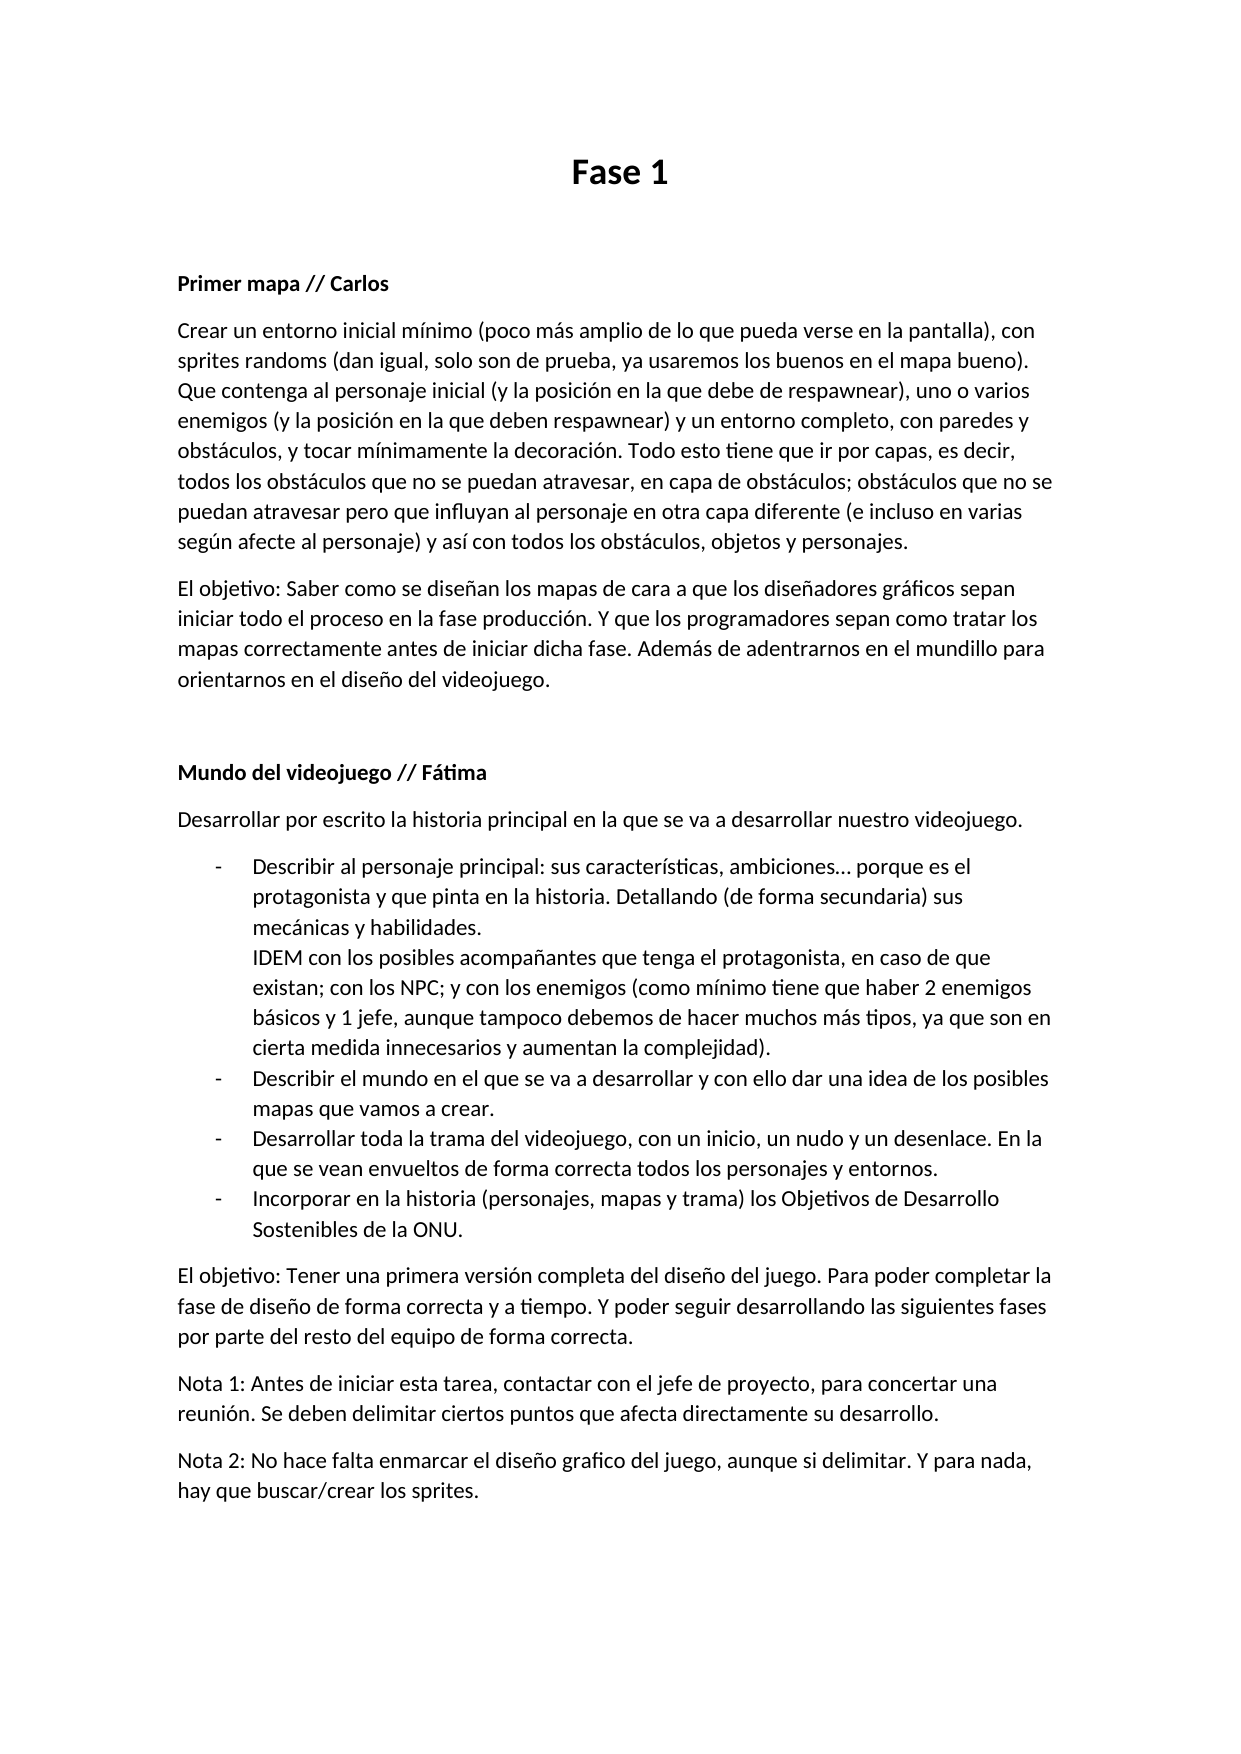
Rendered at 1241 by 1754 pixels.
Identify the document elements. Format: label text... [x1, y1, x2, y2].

list Desarrollar toda la trama del videojuego, con un inicio, un nudo y un desenlace. En la que se vean envueltos de forma correcta todos los personajes y entornos. [215, 1124, 1063, 1182]
list Describir al personaje principal: sus características, ambiciones… porque es el protagonista y que pinta en la historia. Detallando (de forma secundaria) sus mecánicas y habilidades. IDEM con los posibles acompañantes que tenga el protagonista, en caso de que existan; con los NPC; y con los enemigos (como mínimo tiene que haber 2 enemigos básicos y 1 jefe, aunque tampoco debemos de hacer muchos más tipos, ya que son en cierta medida innecesarios y aumentan la complejidad). [215, 852, 1063, 1061]
list Describir el mundo en el que se va a desarrollar y con ello dar una idea de los posibles mapas que vamos a crear. [215, 1064, 1063, 1122]
text El objetivo: Saber como se diseñan los mapas de cara a que los diseñadores gráficos sepan iniciar todo el proceso en la fase producción. Y que los programadores sepan como tratar los mapas correctamente antes de iniciar dicha fase. Además de adentrarnos en el mundillo para orientarnos en el diseño del videojuego. [177, 574, 1063, 693]
text Desarrollar por escrito la historia principal en la que se va a desarrollar nuestro videojuego. [177, 805, 1063, 833]
text Primer mapa // Carlos [177, 269, 1063, 297]
text Nota 2: No hace falta enmarcar el diseño grafico del juego, aunque si delimitar. Y para nada, hay que buscar/crear los sprites. [177, 1446, 1063, 1504]
text Crear un entorno inicial mínimo (poco más amplio de lo que pueda verse en la pantalla), con sprites randoms (dan igual, solo son de prueba, ya usaremos los buenos en el mapa bueno). Que contenga al personaje inicial (y la posición en la que debe de respawnear), uno o varios enemigos (y la posición en la que deben respawnear) y un entorno completo, con paredes y obstáculos, y tocar mínimamente la decoración. Todo esto tiene que ir por capas, es decir, todos los obstáculos que no se puedan atravesar, en capa de obstáculos; obstáculos que no se puedan atravesar pero que influyan al personaje en otra capa diferente (e incluso en varias según afecte al personaje) y así con todos los obstáculos, objetos y personajes. [177, 316, 1063, 555]
text Nota 1: Antes de iniciar esta tarea, contactar con el jefe de proyecto, para concertar una reunión. Se deben delimitar ciertos puntos que afecta directamente su desarrollo. [177, 1369, 1063, 1427]
text Mundo del videojuego // Fátima [177, 758, 1063, 786]
text Fase 1 [177, 148, 1063, 193]
text El objetivo: Tener una primera versión completa del diseño del juego. Para poder completar la fase de diseño de forma correcta y a tiempo. Y poder seguir desarrollando las siguientes fases por parte del resto del equipo de forma correcta. [177, 1262, 1063, 1350]
list Incorporar en la historia (personajes, mapas y trama) los Objetivos de Desarrollo Sostenibles de la ONU. [215, 1184, 1063, 1243]
